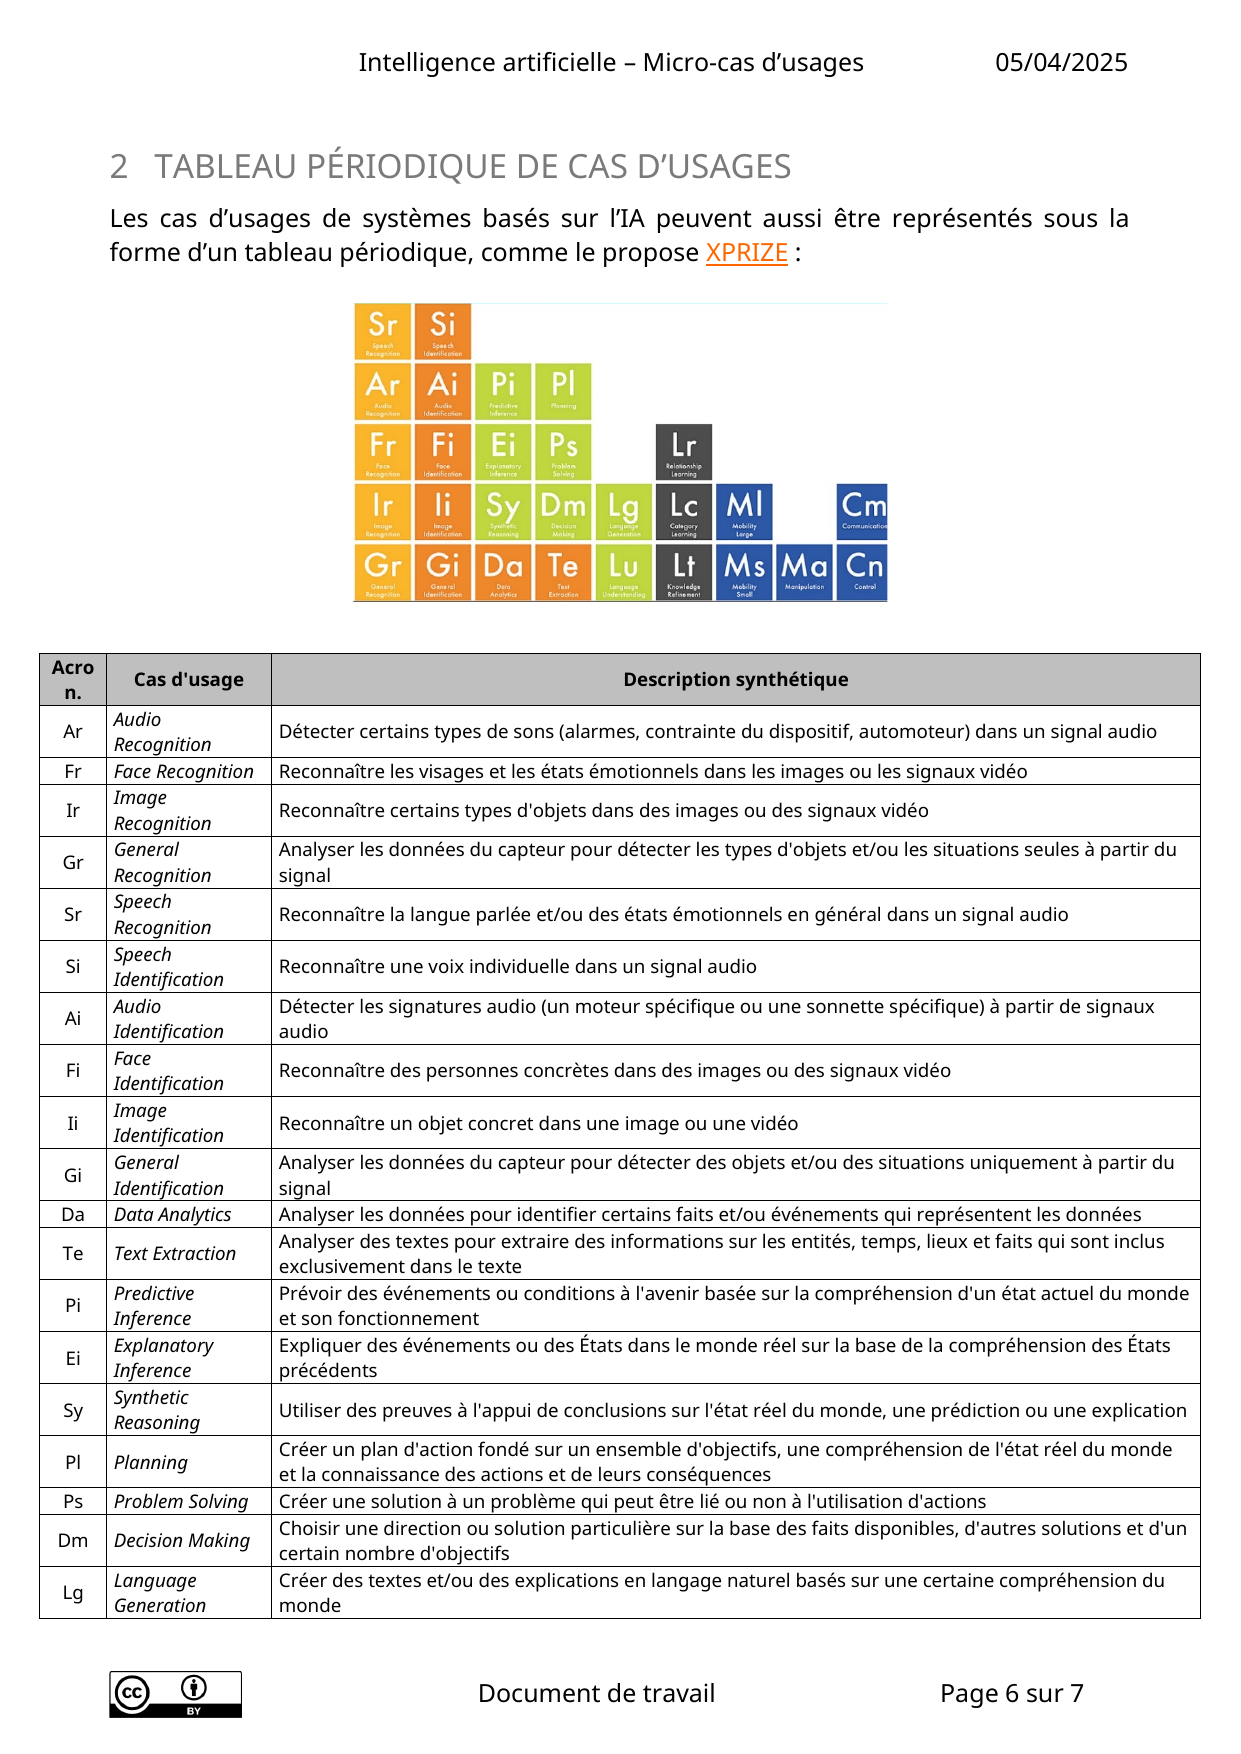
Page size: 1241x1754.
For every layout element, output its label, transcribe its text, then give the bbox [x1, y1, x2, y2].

table_cell Synthetic Reasoning [107, 1384, 271, 1435]
table_cell Sr [40, 889, 106, 940]
table_cell Reconnaître une voix individuelle dans un signal audio [272, 941, 1200, 992]
table_cell General Identification [107, 1149, 271, 1200]
table_cell Reconnaître la langue parlée et/ou des états émotionnels en général dans un signal audio [272, 889, 1200, 940]
table_cell Gr [40, 837, 106, 888]
table_cell Choisir une direction ou solution particulière sur la base des faits disponibles, d'autres solutions et d'un certain nombre d'objectifs [272, 1515, 1200, 1566]
table_cell Reconnaître les visages et les états émotionnels dans les images ou les signaux vidéo [272, 758, 1200, 784]
table_cell Text Extraction [107, 1228, 271, 1279]
table_cell Fr [40, 758, 106, 784]
table_cell Audio Recognition [107, 706, 271, 757]
table_cell Détecter certains types de sons (alarmes, contrainte du dispositif, automoteur) dans un signal audio [272, 706, 1200, 757]
table_cell Analyser des textes pour extraire des informations sur les entités, temps, lieux et faits qui sont inclus exclusivement dans le texte [272, 1228, 1200, 1279]
table_cell General Recognition [107, 837, 271, 888]
table_cell Reconnaître certains types d'objets dans des images ou des signaux vidéo [272, 785, 1200, 836]
table_cell Gi [40, 1149, 106, 1200]
table_cell Predictive Inference [107, 1280, 271, 1331]
table_cell Speech Recognition [107, 889, 271, 940]
table_cell Ai [40, 993, 106, 1044]
table_cell Da [40, 1201, 106, 1227]
table_cell Expliquer des événements ou des États dans le monde réel sur la base de la compréhension des États précédents [272, 1332, 1200, 1383]
table_header Acron. [40, 654, 106, 705]
table_cell Utiliser des preuves à l'appui de conclusions sur l'état réel du monde, une prédiction ou une explication [272, 1384, 1200, 1435]
table_cell Détecter les signatures audio (un moteur spécifique ou une sonnette spécifique) à partir de signaux audio [272, 993, 1200, 1044]
table_cell Analyser les données pour identifier certains faits et/ou événements qui représentent les données [272, 1201, 1200, 1227]
table_cell Reconnaître des personnes concrètes dans des images ou des signaux vidéo [272, 1045, 1200, 1096]
table_cell Créer une solution à un problème qui peut être lié ou non à l'utilisation d'actions [272, 1488, 1200, 1514]
table_cell Ar [40, 706, 106, 757]
table_cell Decision Making [107, 1515, 271, 1566]
table_cell Prévoir des événements ou conditions à l'avenir basée sur la compréhension d'un état actuel du monde et son fonctionnement [272, 1280, 1200, 1331]
table_cell Fi [40, 1045, 106, 1096]
table_cell Si [40, 941, 106, 992]
picture [352, 303, 888, 602]
table_cell Pl [40, 1436, 106, 1487]
table_cell Language Generation [107, 1567, 271, 1618]
table_cell Speech Identification [107, 941, 271, 992]
picture [109, 1671, 242, 1719]
table_cell Explanatory Inference [107, 1332, 271, 1383]
table_cell Pi [40, 1280, 106, 1331]
table_cell Data Analytics [107, 1201, 271, 1227]
table_header Cas d'usage [107, 654, 271, 705]
table_cell Image Recognition [107, 785, 271, 836]
subtitle Tableau périodique de cas d’usages [109, 143, 1131, 188]
text Les cas d’usages de systèmes basés sur l’IA peuvent aussi être représentés sous la forme d’un tableau périodique, comme le propose XPRIZE : [109, 201, 1131, 269]
table_cell Analyser les données du capteur pour détecter les types d'objets et/ou les situations seules à partir du signal [272, 837, 1200, 888]
table_cell Sy [40, 1384, 106, 1435]
table_cell Dm [40, 1515, 106, 1566]
table_cell Lg [40, 1567, 106, 1618]
table_cell Image Identification [107, 1097, 271, 1148]
table_cell Planning [107, 1436, 271, 1487]
table_cell Face Identification [107, 1045, 271, 1096]
table_cell Te [40, 1228, 106, 1279]
table_cell Créer des textes et/ou des explications en langage naturel basés sur une certaine compréhension du monde [272, 1567, 1200, 1618]
table_cell Ii [40, 1097, 106, 1148]
table_header Description synthétique [272, 654, 1200, 705]
table_cell Ei [40, 1332, 106, 1383]
table_cell Ps [40, 1488, 106, 1514]
table_cell Reconnaître un objet concret dans une image ou une vidéo [272, 1097, 1200, 1148]
table_cell Face Recognition [107, 758, 271, 784]
table_cell Ir [40, 785, 106, 836]
table_cell Audio Identification [107, 993, 271, 1044]
table_cell Analyser les données du capteur pour détecter des objets et/ou des situations uniquement à partir du signal [272, 1149, 1200, 1200]
table_cell Créer un plan d'action fondé sur un ensemble d'objectifs, une compréhension de l'état réel du monde et la connaissance des actions et de leurs conséquences [272, 1436, 1200, 1487]
table_cell Problem Solving [107, 1488, 271, 1514]
